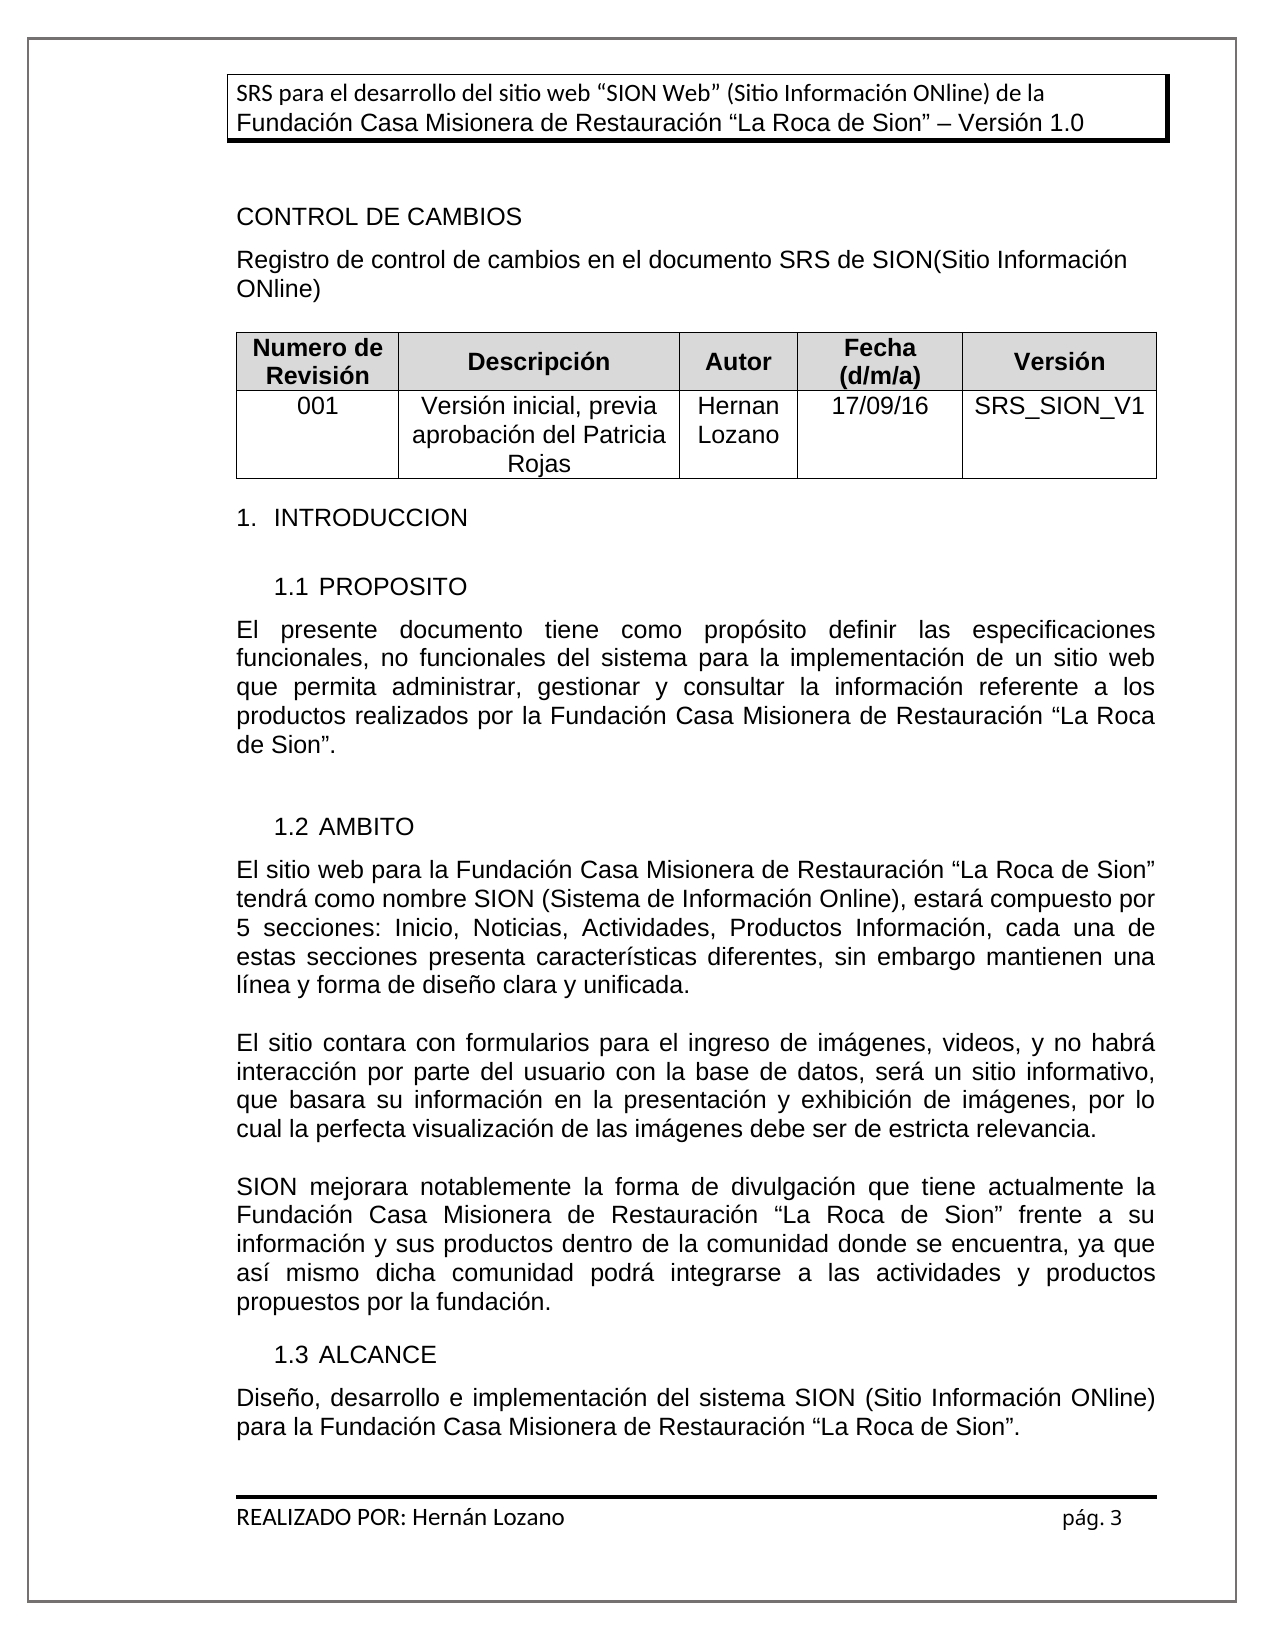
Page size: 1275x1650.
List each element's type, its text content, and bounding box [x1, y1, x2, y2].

list CONTROL DE CAMBIOS [236, 202, 1157, 231]
table_cell Hernan Lozano [680, 391, 797, 477]
table_cell 17/09/16 [798, 391, 962, 477]
text El sitio contara con formularios para el ingreso de imágenes, videos, y no habrá interacción por parte del usuario con la base de datos, será un sitio informativo, que basara su información en la presentación y exhibición de imágenes, por lo cual la perfecta visualización de las imágenes debe ser de estricta relevancia. [236, 1028, 1157, 1143]
text SION mejorara notablemente la forma de divulgación que tiene actualmente la Fundación Casa Misionera de Restauración “La Roca de Sion” frente a su información y sus productos dentro de la comunidad donde se encuentra, ya que así mismo dicha comunidad podrá integrarse a las actividades y productos propuestos por la fundación. [236, 1172, 1157, 1315]
text El sitio web para la Fundación Casa Misionera de Restauración “La Roca de Sion” tendrá como nombre SION (Sistema de Información Online), estará compuesto por 5 secciones: Inicio, Noticias, Actividades, Productos Información, cada una de estas secciones presenta características diferentes, sin embargo mantienen una línea y forma de diseño clara y unificada. [236, 855, 1157, 999]
table_header Fecha (d/m/a) [798, 333, 962, 390]
table_cell Versión inicial, previa aprobación del Patricia Rojas [399, 391, 679, 477]
table_cell 001 [237, 391, 398, 477]
text Diseño, desarrollo e implementación del sistema SION (Sitio Información ONline) para la Fundación Casa Misionera de Restauración “La Roca de Sion”. [236, 1383, 1157, 1441]
list PROPOSITO [274, 572, 1157, 600]
text Registro de control de cambios en el documento SRS de SION(Sitio Información ONline) [236, 245, 1157, 303]
list ALCANCE [274, 1340, 1157, 1369]
table_header Versión [963, 333, 1156, 390]
table_header Numero de Revisión [237, 333, 398, 390]
list AMBITO [274, 812, 1157, 841]
table_header Descripción [399, 333, 679, 390]
text El presente documento tiene como propósito definir las especificaciones funcionales, no funcionales del sistema para la implementación de un sitio web que permita administrar, gestionar y consultar la información referente a los productos realizados por la Fundación Casa Misionera de Restauración “La Roca de Sion”. [236, 615, 1157, 758]
text INTRODUCCION [236, 503, 1157, 532]
table_cell SRS_SION_V1 [963, 391, 1156, 477]
table_header Autor [680, 333, 797, 390]
